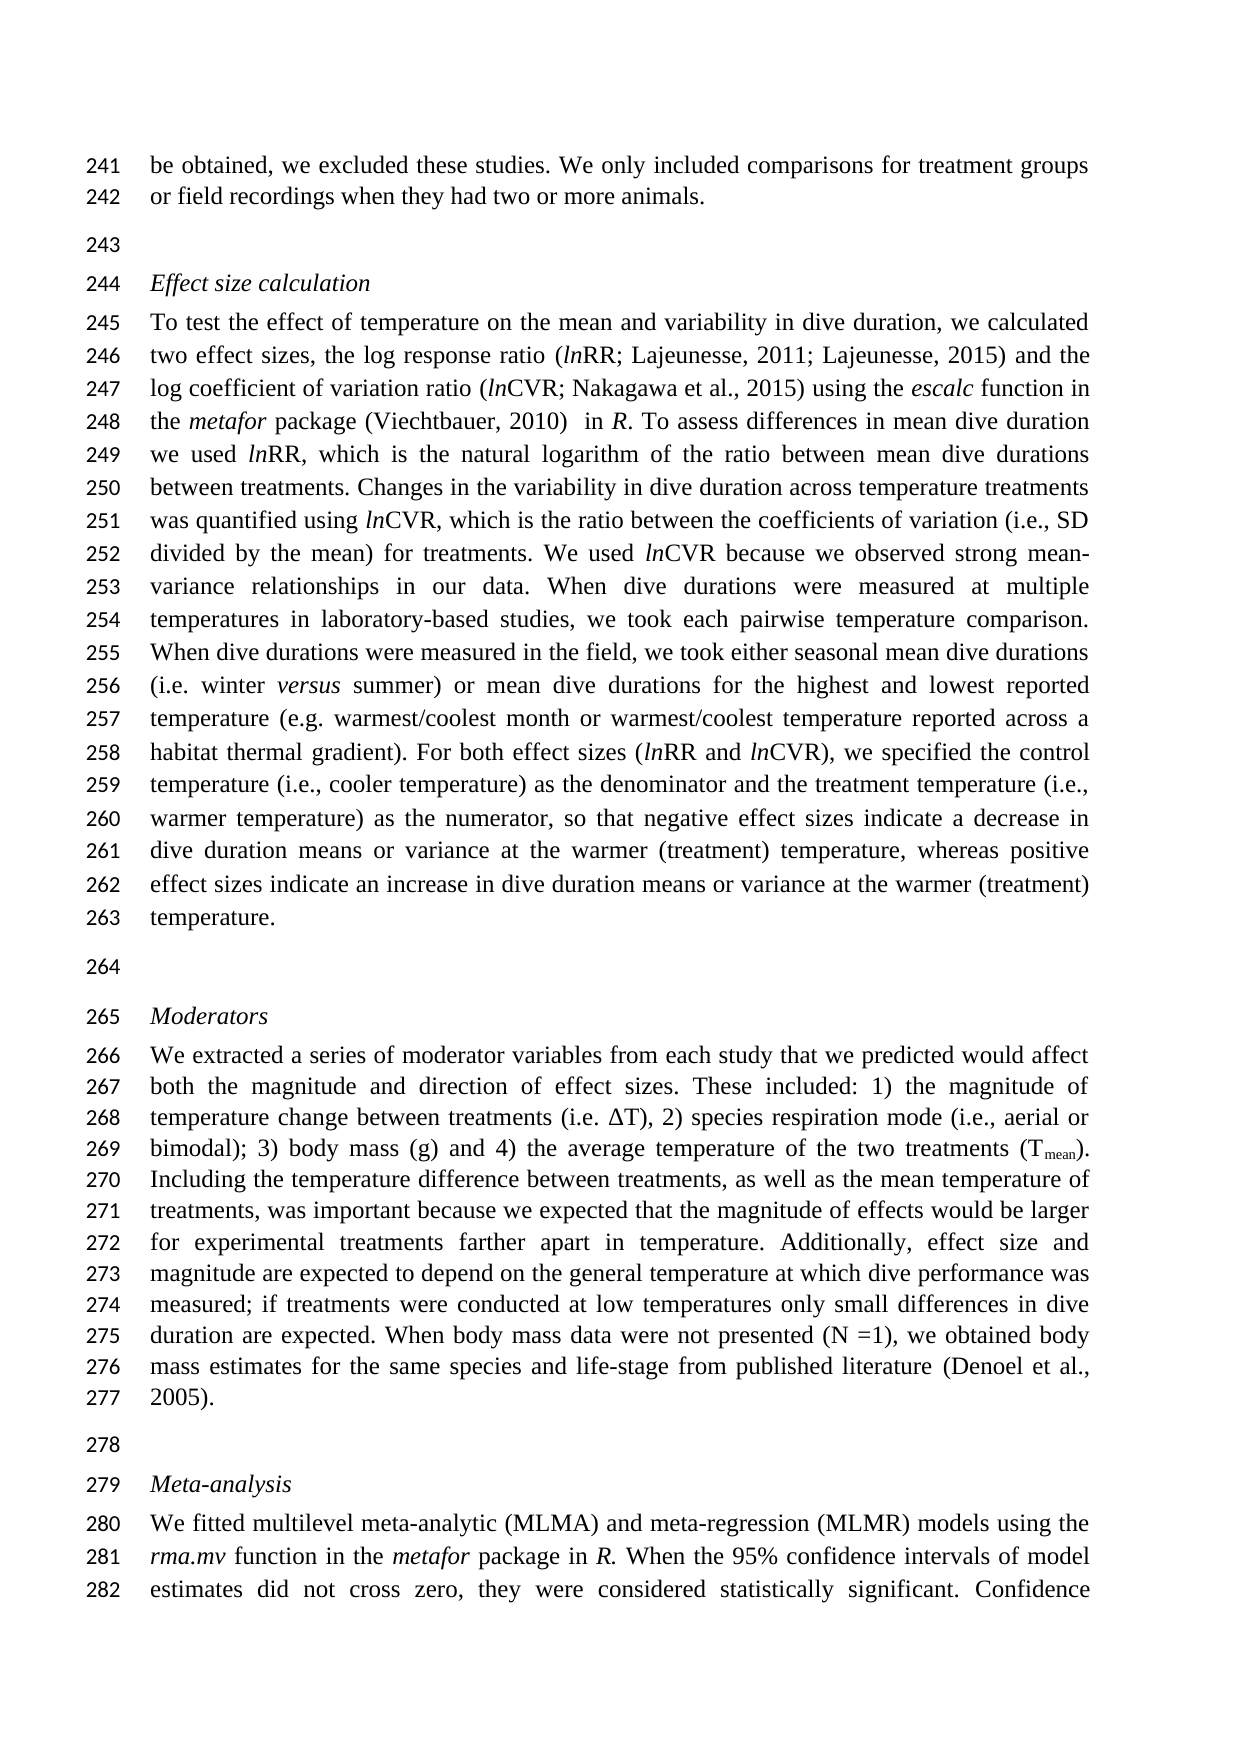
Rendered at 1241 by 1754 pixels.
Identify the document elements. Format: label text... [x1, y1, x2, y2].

text Effect size calculation [150, 268, 1090, 297]
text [150, 1508, 1090, 1603]
text Meta-analysis [150, 1469, 1090, 1497]
text We extracted a series of moderator variables from each study that we predicted would affect both the magnitude and direction of effect sizes. These included: 1) the magnitude of temperature change between treatments (i.e. ΔT), 2) species respiration mode (i.e., aerial or bimodal); 3) body mass (g) and 4) the average temperature of the two treatments (Tmean). Including the temperature difference between treatments, as well as the mean temperature of treatments, was important because we expected that the magnitude of effects would be larger for experimental treatments farther apart in temperature. Additionally, effect size and magnitude are expected to depend on the general temperature at which dive performance was measured; if treatments were conducted at low temperatures only small differences in dive duration are expected. When body mass data were not presented (N =1), we obtained body mass estimates for the same species and life-stage from published literature (Denoel et al., 2005). [150, 1040, 1090, 1411]
text Moderators [150, 1001, 1090, 1030]
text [150, 150, 1090, 210]
text To test the effect of temperature on the mean and variability in dive duration, we calculated two effect sizes, the log response ratio (lnRR; Lajeunesse, 2011; Lajeunesse, 2015) and the log coefficient of variation ratio (lnCVR; Nakagawa et al., 2015) using the escalc function in the metafor package (Viechtbauer, 2010) in R. To assess differences in mean dive duration we used lnRR, which is the natural logarithm of the ratio between mean dive durations between treatments. Changes in the variability in dive duration across temperature treatments was quantified using lnCVR, which is the ratio between the coefficients of variation (i.e., SD divided by the mean) for treatments. We used lnCVR because we observed strong mean-variance relationships in our data. When dive durations were measured at multiple temperatures in laboratory-based studies, we took each pairwise temperature comparison. When dive durations were measured in the field, we took either seasonal mean dive durations (i.e. winter versus summer) or mean dive durations for the highest and lowest reported temperature (e.g. warmest/coolest month or warmest/coolest temperature reported across a habitat thermal gradient). For both effect sizes (lnRR and lnCVR), we specified the control temperature (i.e., cooler temperature) as the denominator and the treatment temperature (i.e., warmer temperature) as the numerator, so that negative effect sizes indicate a decrease in dive duration means or variance at the warmer (treatment) temperature, whereas positive effect sizes indicate an increase in dive duration means or variance at the warmer (treatment) temperature. [150, 307, 1090, 930]
